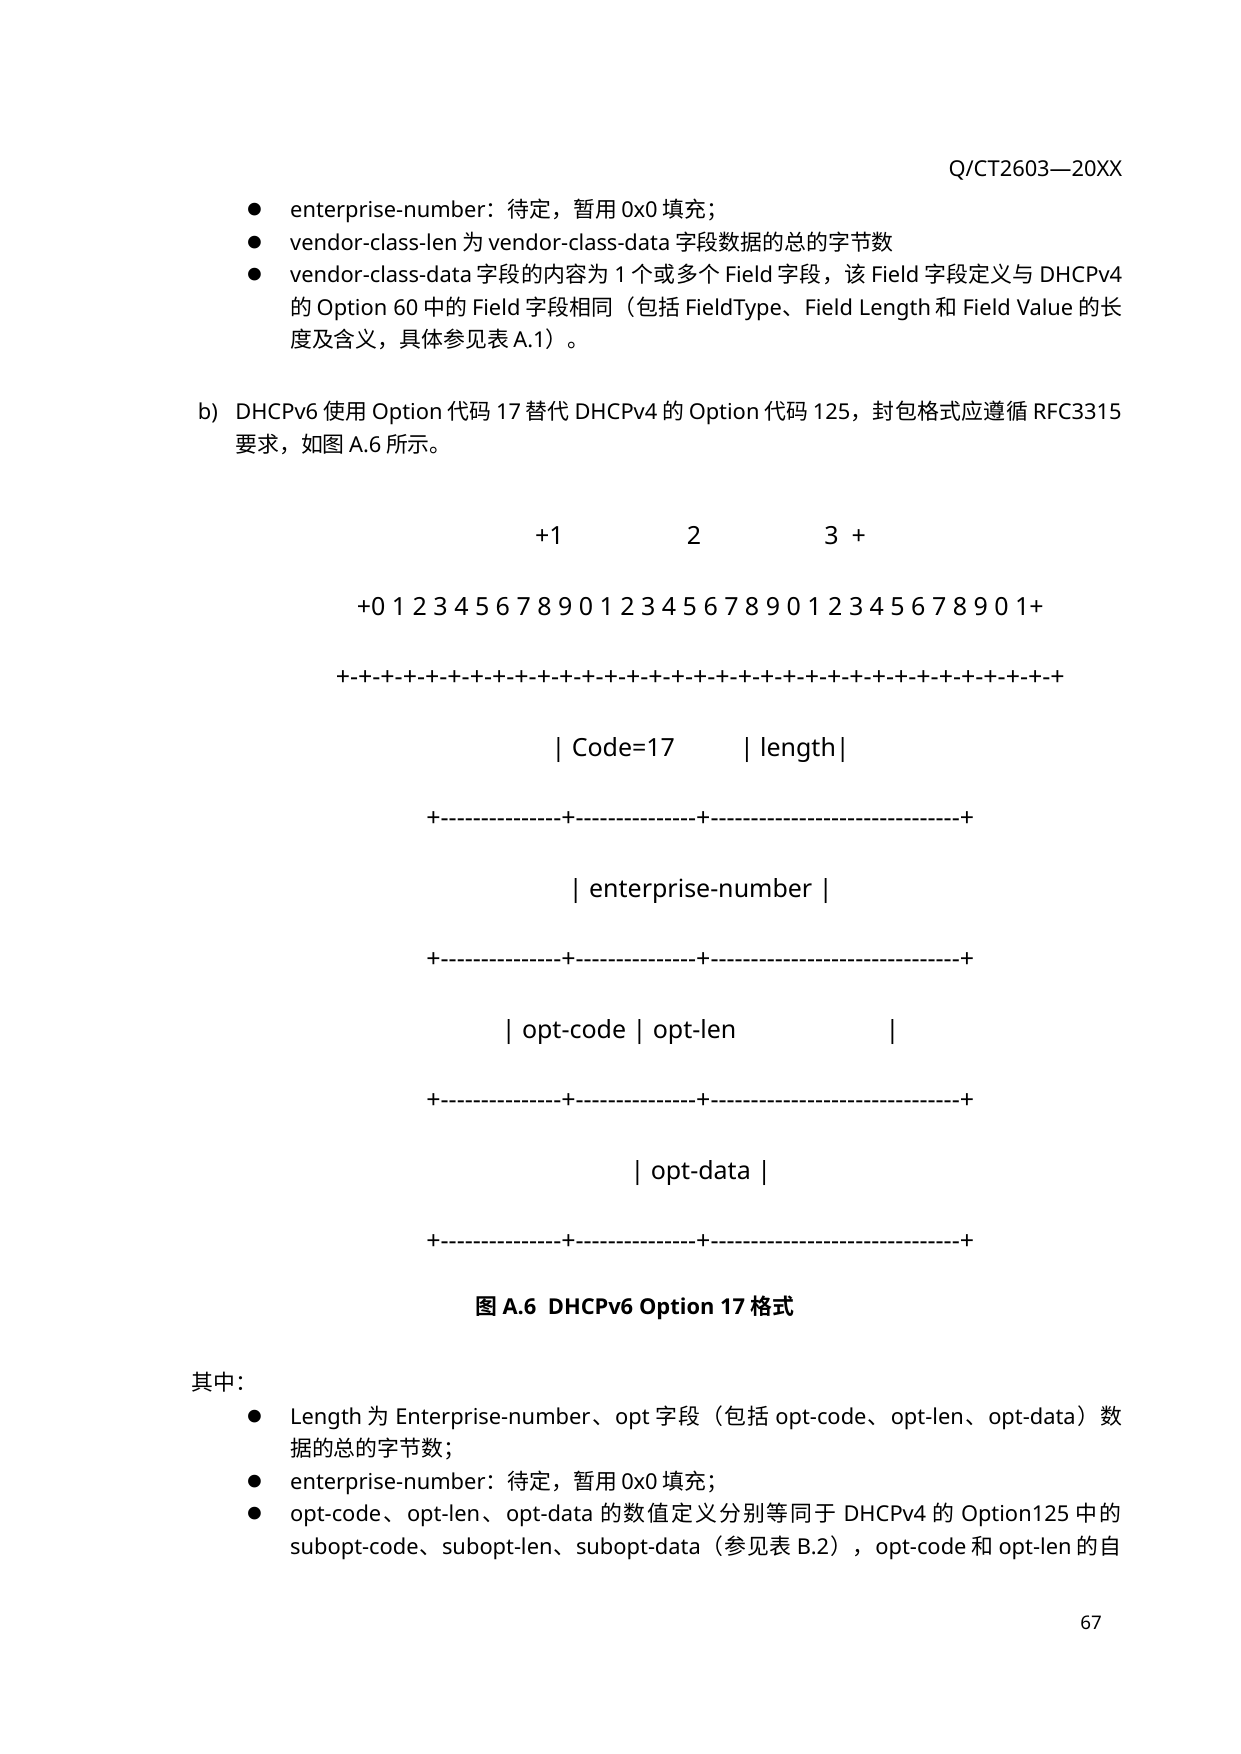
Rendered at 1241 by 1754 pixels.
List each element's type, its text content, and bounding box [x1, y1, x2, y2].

list vendor-class-len为vendor-class-data字段数据的总的字节数 [246, 224, 1122, 257]
list vendor-class-data字段的内容为1个或多个Field字段，该Field字段定义与DHCPv4的Option 60中的Field字段相同（包括FieldType、Field Length和Field Value的长度及含义，具体参见表A.1）。 [246, 257, 1122, 354]
text 图 A.6 DHCPv6 Option 17 格式 [148, 1288, 1122, 1321]
list Length为Enterprise-number、opt字段（包括opt-code、opt-len、opt-data）数据的总的字节数； [246, 1398, 1122, 1463]
list DHCPv6使用Option代码17替代DHCPv4的Option代码125，封包格式应遵循RFC3315要求，如图A.6所示。 [198, 394, 1122, 459]
text +-+-+-+-+-+-+-+-+-+-+-+-+-+-+-+-+-+-+-+-+-+-+-+-+-+-+-+-+-+-+-+-+ [235, 643, 1122, 708]
text +---------------+---------------+-------------------------------+ [235, 784, 1122, 849]
text +1 2 3 + [235, 502, 1122, 567]
list enterprise-number：待定，暂用0x0填充； [246, 192, 1122, 224]
text 其中： [148, 1364, 1122, 1397]
list enterprise-number：待定，暂用0x0填充； [246, 1463, 1122, 1496]
text +---------------+---------------+-------------------------------+ [235, 1207, 1122, 1272]
text +0 1 2 3 4 5 6 7 8 9 0 1 2 3 4 5 6 7 8 9 0 1 2 3 4 5 6 7 8 9 0 1+ [235, 573, 1122, 638]
text | opt-data | [235, 1137, 1122, 1202]
text | enterprise-number | [235, 855, 1122, 920]
text | opt-code | opt-len | [235, 996, 1122, 1061]
text +---------------+---------------+-------------------------------+ [235, 1066, 1122, 1131]
text | Code=17 | length| [235, 714, 1122, 779]
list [246, 1496, 1122, 1561]
text +---------------+---------------+-------------------------------+ [235, 925, 1122, 990]
